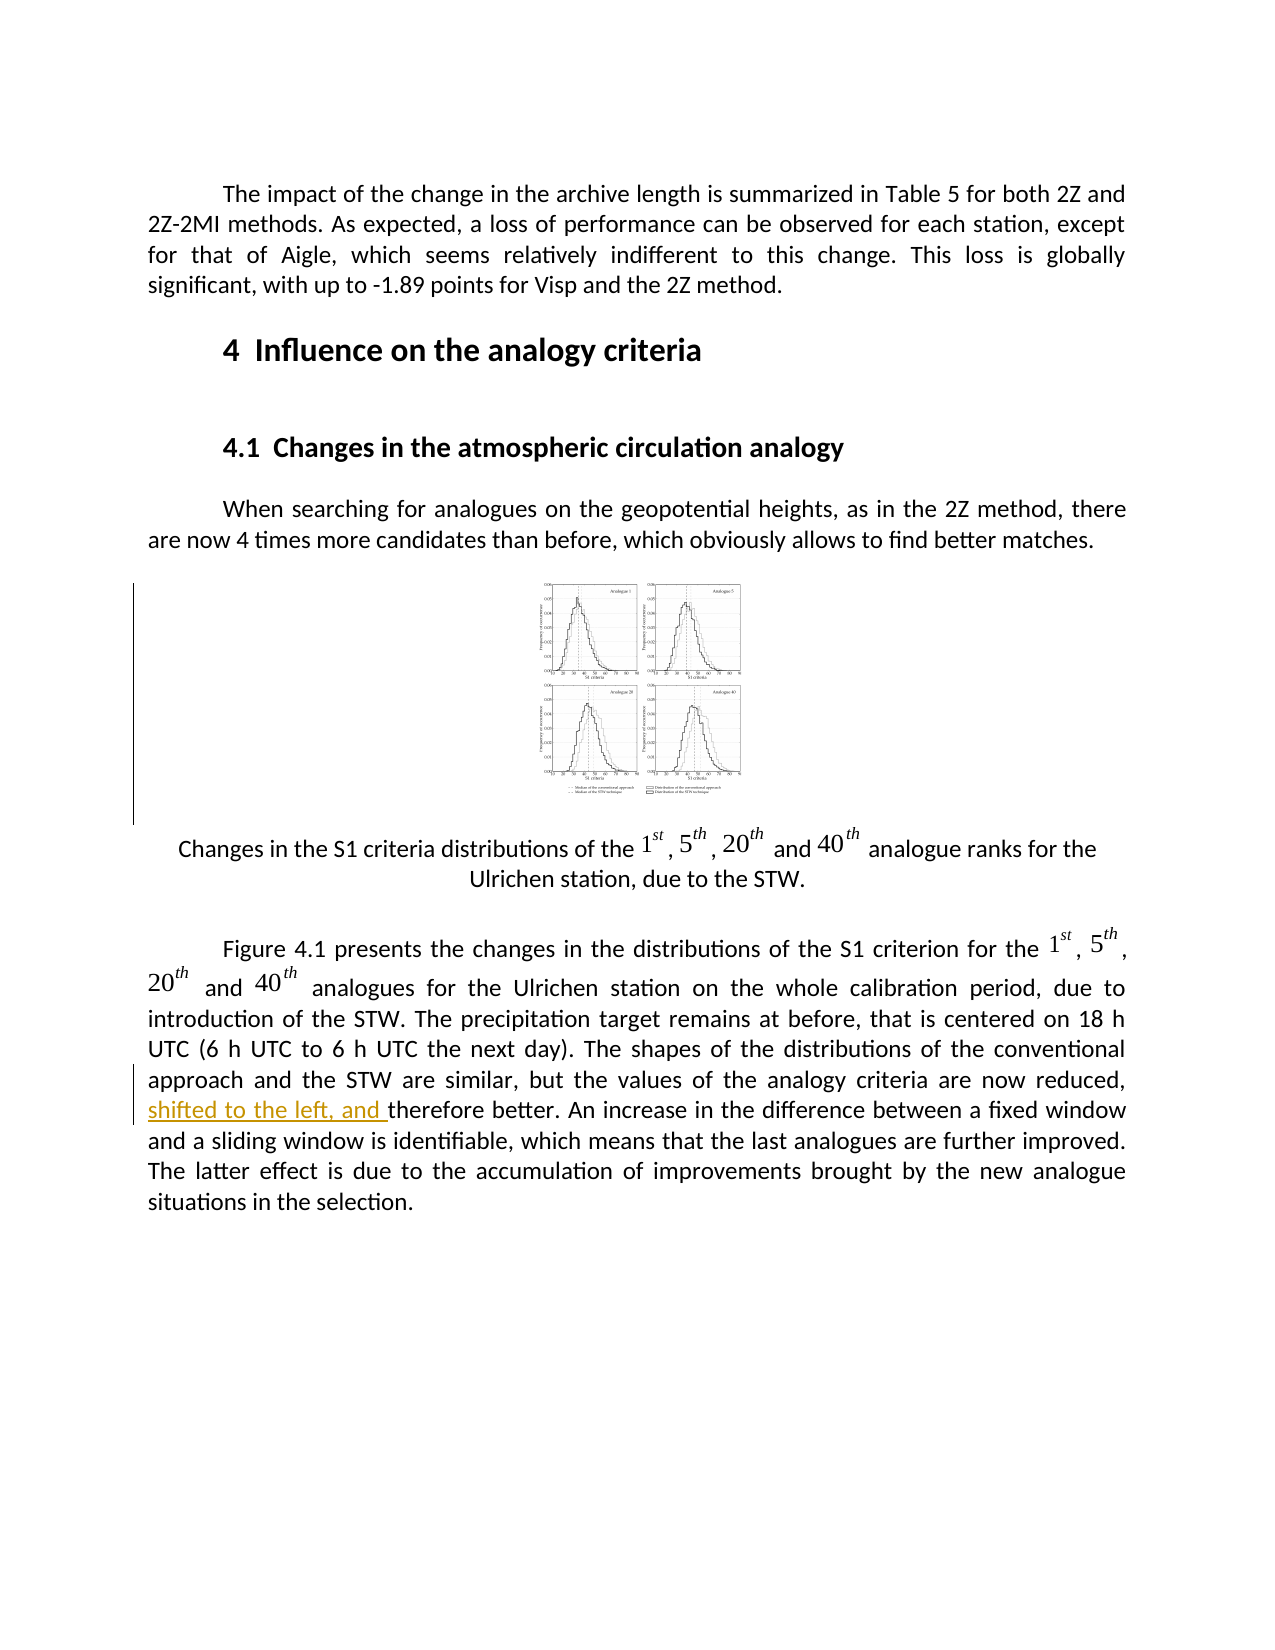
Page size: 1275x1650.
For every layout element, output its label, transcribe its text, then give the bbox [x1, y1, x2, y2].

text When searching for analogues on the geopotential heights, as in the 2Z method, there are now 4 times more candidates than before, which obviously allows to find better matches. [148, 493, 1127, 554]
text The impact of the change in the archive length is summarized in Table 5 for both 2Z and 2Z-2MI methods. As expected, a loss of performance can be observed for each station, except for that of Aigle, which seems relatively indifferent to this change. This loss is globally significant, with up to -1.89 points for Visp and the 2Z method. [148, 178, 1127, 300]
text Figure 4.1 presents the changes in the distributions of the S1 criterion for the , , and analogues for the Ulrichen station on the whole calibration period, due to introduction of the STW. The precipitation target remains at before, that is centered on 18 h UTC (6 h UTC to 6 h UTC the next day). The shapes of the distributions of the conventional approach and the STW are similar, but the values of the analogy criteria are now reduced, therefore better. An increase in the difference between a fixed window and a sliding window is identifiable, which means that the last analogues are further improved. The latter effect is due to the accumulation of improvements brought by the new analogue situations in the selection. [148, 925, 1127, 1216]
text Changes in the S1 criteria distributions of the , , and analogue ranks for the Ulrichen station, due to the STW. [148, 824, 1127, 894]
subtitle 4 Influence on the analogy criteria [148, 329, 1127, 370]
subtitle 4.1 Changes in the atmospheric circulation analogy [148, 429, 1127, 464]
picture [539, 583, 742, 794]
